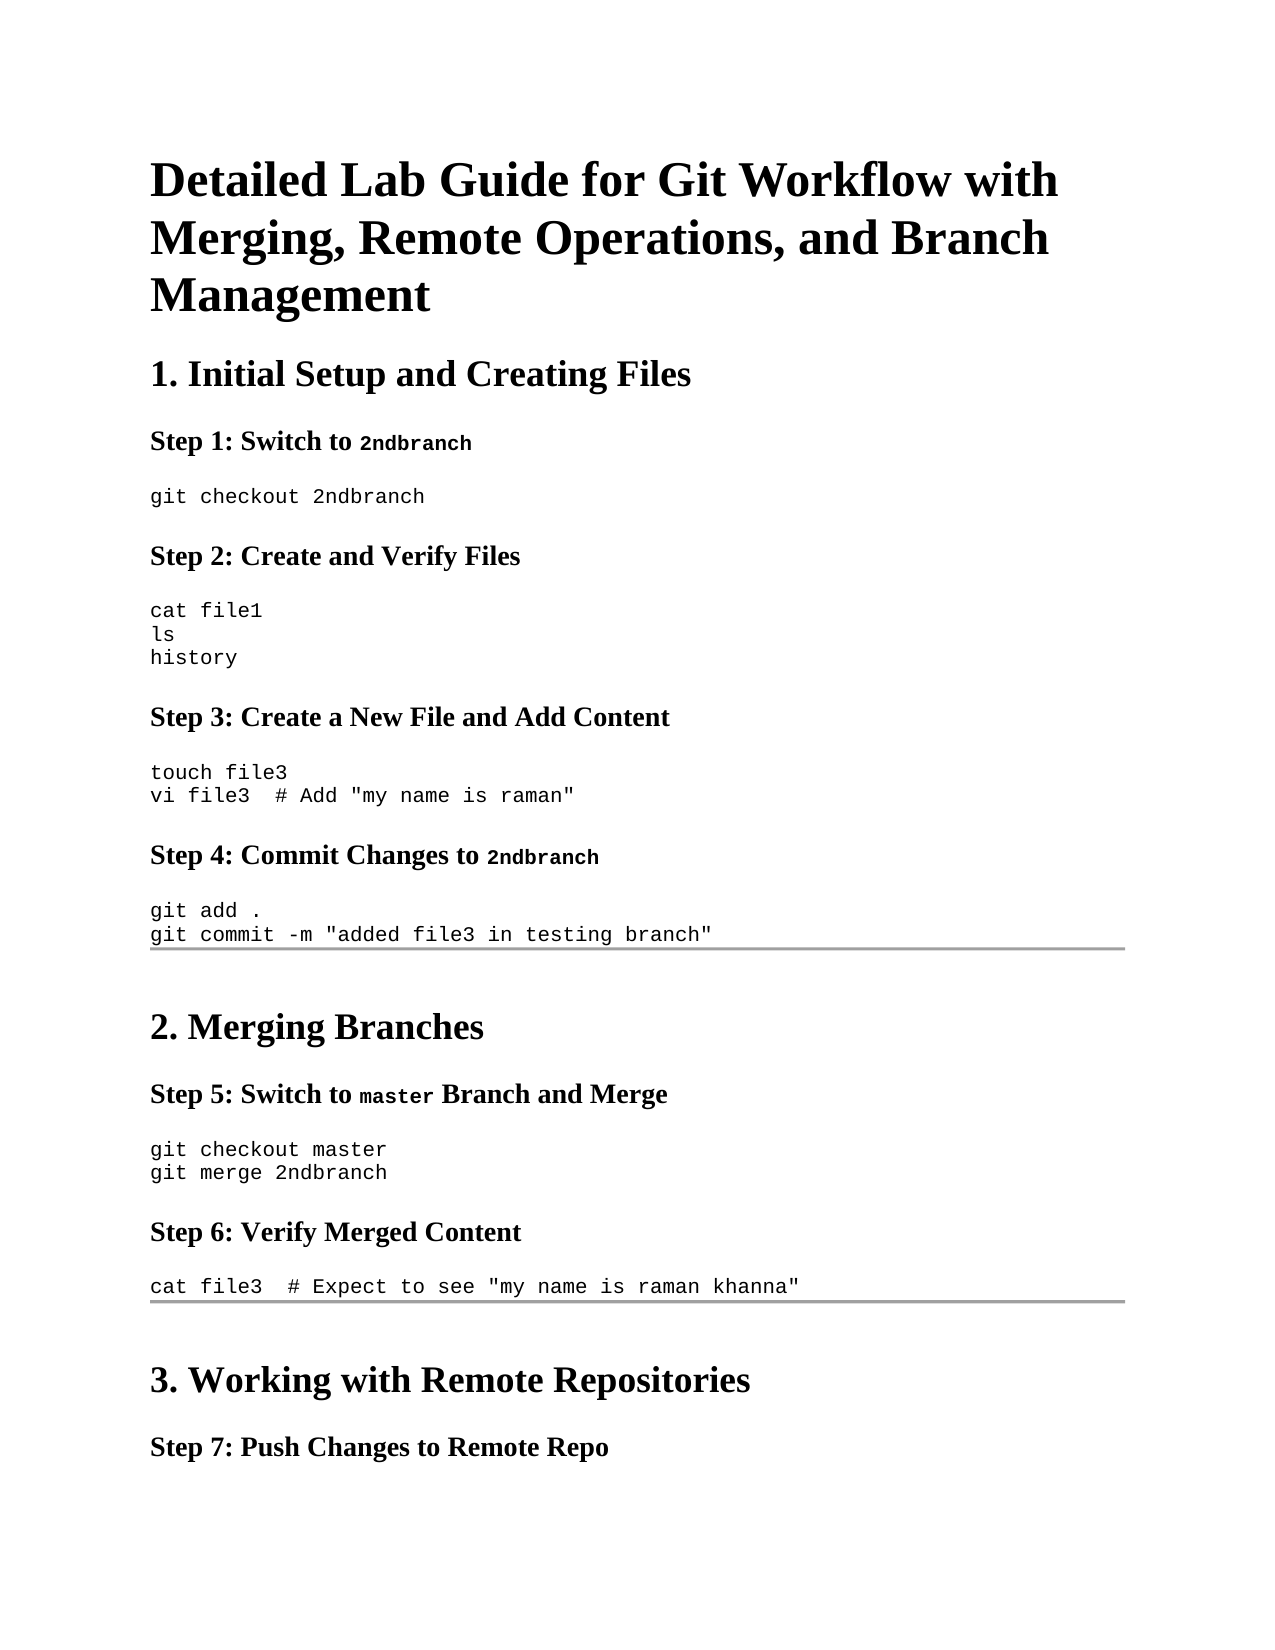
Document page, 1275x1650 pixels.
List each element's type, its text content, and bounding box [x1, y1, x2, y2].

text Step 7: Push Changes to Remote Repo [150, 1430, 1125, 1462]
text vi file3 # Add "my name is raman" [150, 785, 1125, 809]
text 1. Initial Setup and Creating Files [150, 352, 1125, 395]
text git checkout master [150, 1138, 1125, 1162]
text ls [150, 624, 1125, 647]
text Detailed Lab Guide for Git Workflow with Merging, Remote Operations, and Branch Management [150, 150, 1125, 322]
text git checkout 2ndbranch [150, 486, 1125, 509]
text Step 4: Commit Changes to 2ndbranch [150, 838, 1125, 871]
text git add . [150, 900, 1125, 924]
text touch file3 [150, 762, 1125, 785]
text Step 6: Verify Merged Content [150, 1215, 1125, 1247]
text git commit -m "added file3 in testing branch" [150, 924, 1125, 947]
text Step 1: Switch to 2ndbranch [150, 424, 1125, 457]
text Step 2: Create and Verify Files [150, 538, 1125, 571]
text 2. Merging Branches [150, 1004, 1125, 1048]
text git merge 2ndbranch [150, 1162, 1125, 1186]
text Step 5: Switch to master Branch and Merge [150, 1077, 1125, 1109]
text 3. Working with Remote Repositories [150, 1357, 1125, 1401]
text history [150, 647, 1125, 671]
text cat file1 [150, 600, 1125, 624]
text Step 3: Create a New File and Add Content [150, 700, 1125, 733]
text cat file3 # Expect to see "my name is raman khanna" [150, 1277, 1125, 1300]
